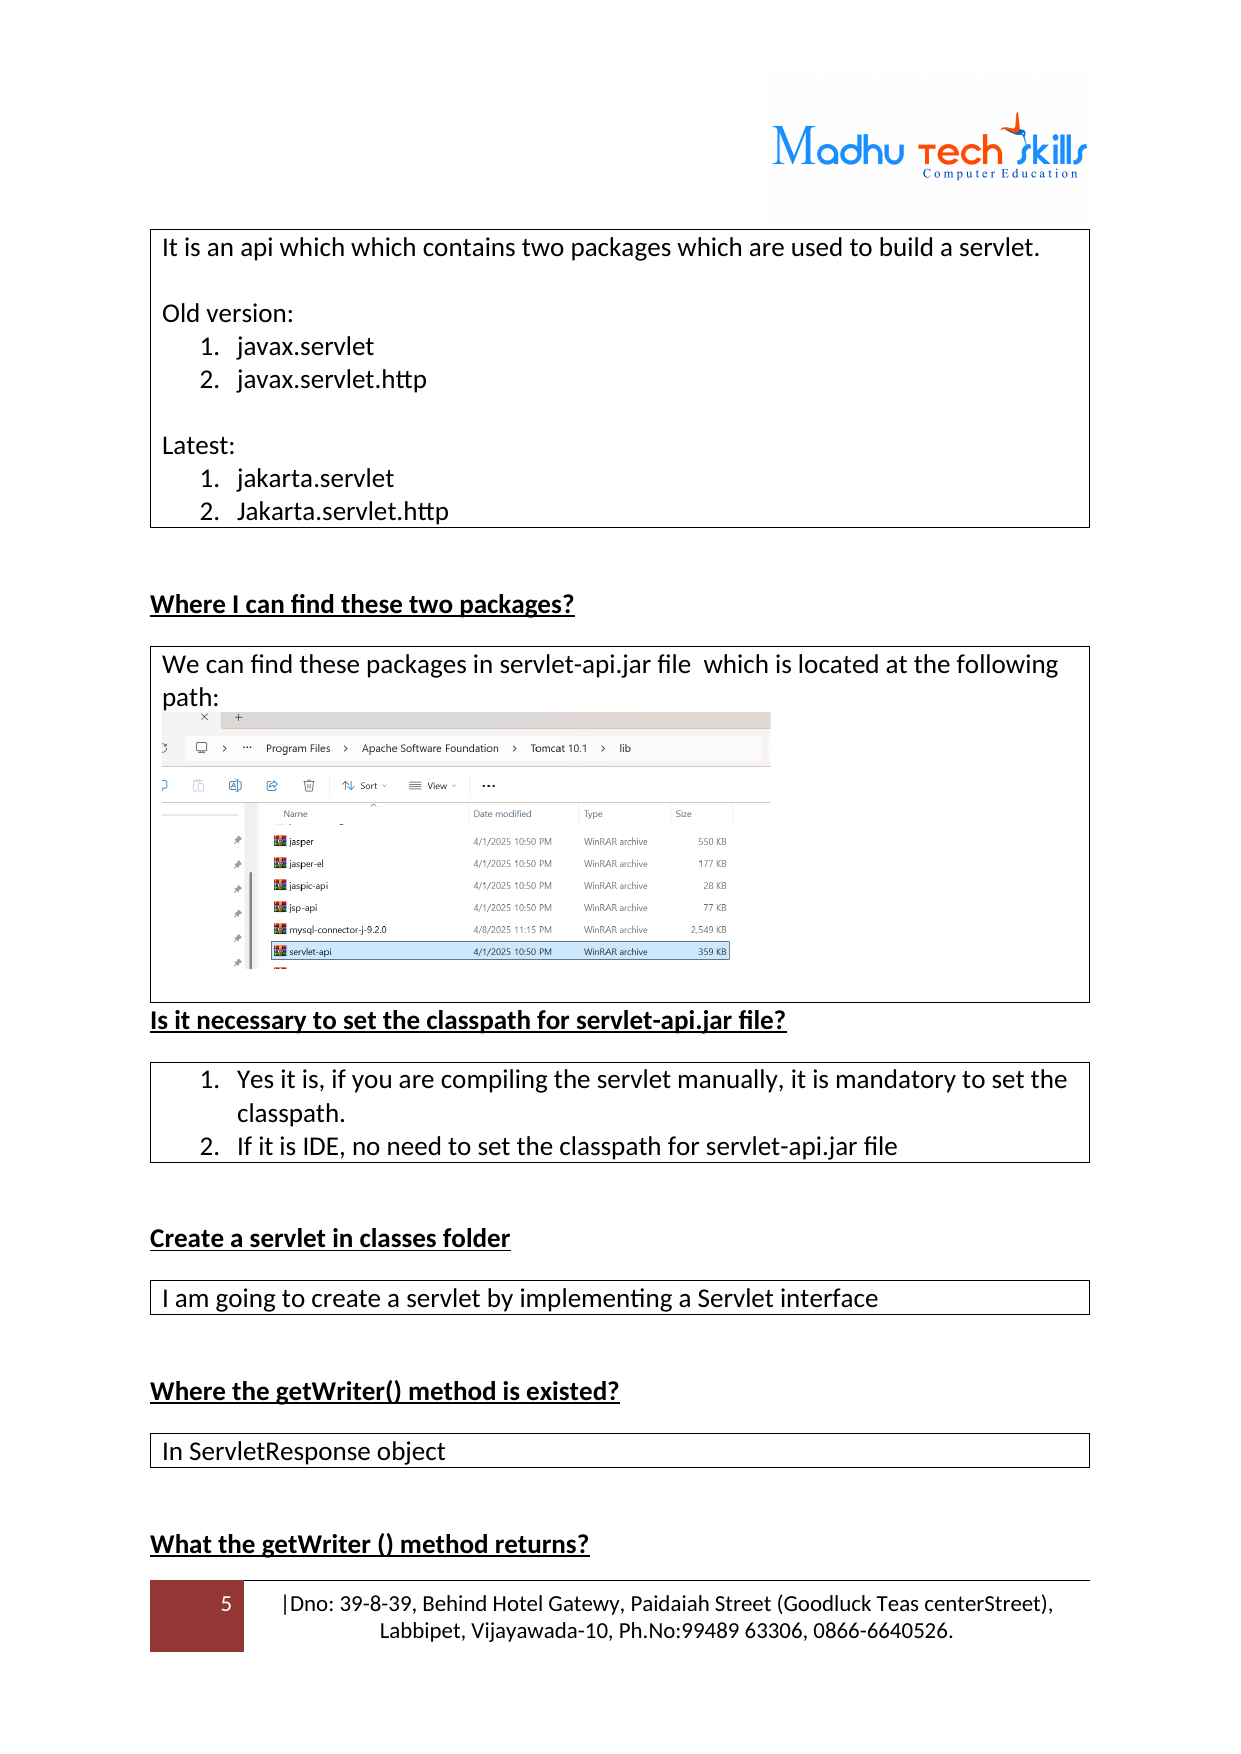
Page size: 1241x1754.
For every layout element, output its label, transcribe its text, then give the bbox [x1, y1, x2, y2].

text Where the getWriter() method is existed? [150, 1374, 1090, 1407]
table_header We can find these packages in servlet-api.jar file which is located at the following path: [151, 647, 1089, 1002]
table_header Yes it is, if you are compiling the servlet manually, it is mandatory to set the classpath. If it is IDE, no need to set the classpath for servlet-api.jar file [151, 1063, 1089, 1162]
table_header I am going to create a servlet by implementing a Servlet interface [151, 1281, 1089, 1314]
table_header In ServletResponse object [151, 1434, 1089, 1467]
text What the getWriter () method returns? [150, 1527, 1090, 1560]
picture [161, 712, 771, 969]
picture [765, 73, 1091, 229]
table_header It is an api which which contains two packages which are used to build a servlet. Old version: javax.servlet javax.servlet.http Latest: jakarta.servlet Jakarta.servlet.http [151, 230, 1089, 527]
text Is it necessary to set the classpath for servlet-api.jar file? [150, 1003, 1090, 1036]
text Where I can find these two packages? [150, 587, 1090, 620]
text Create a servlet in classes folder [150, 1222, 1090, 1254]
